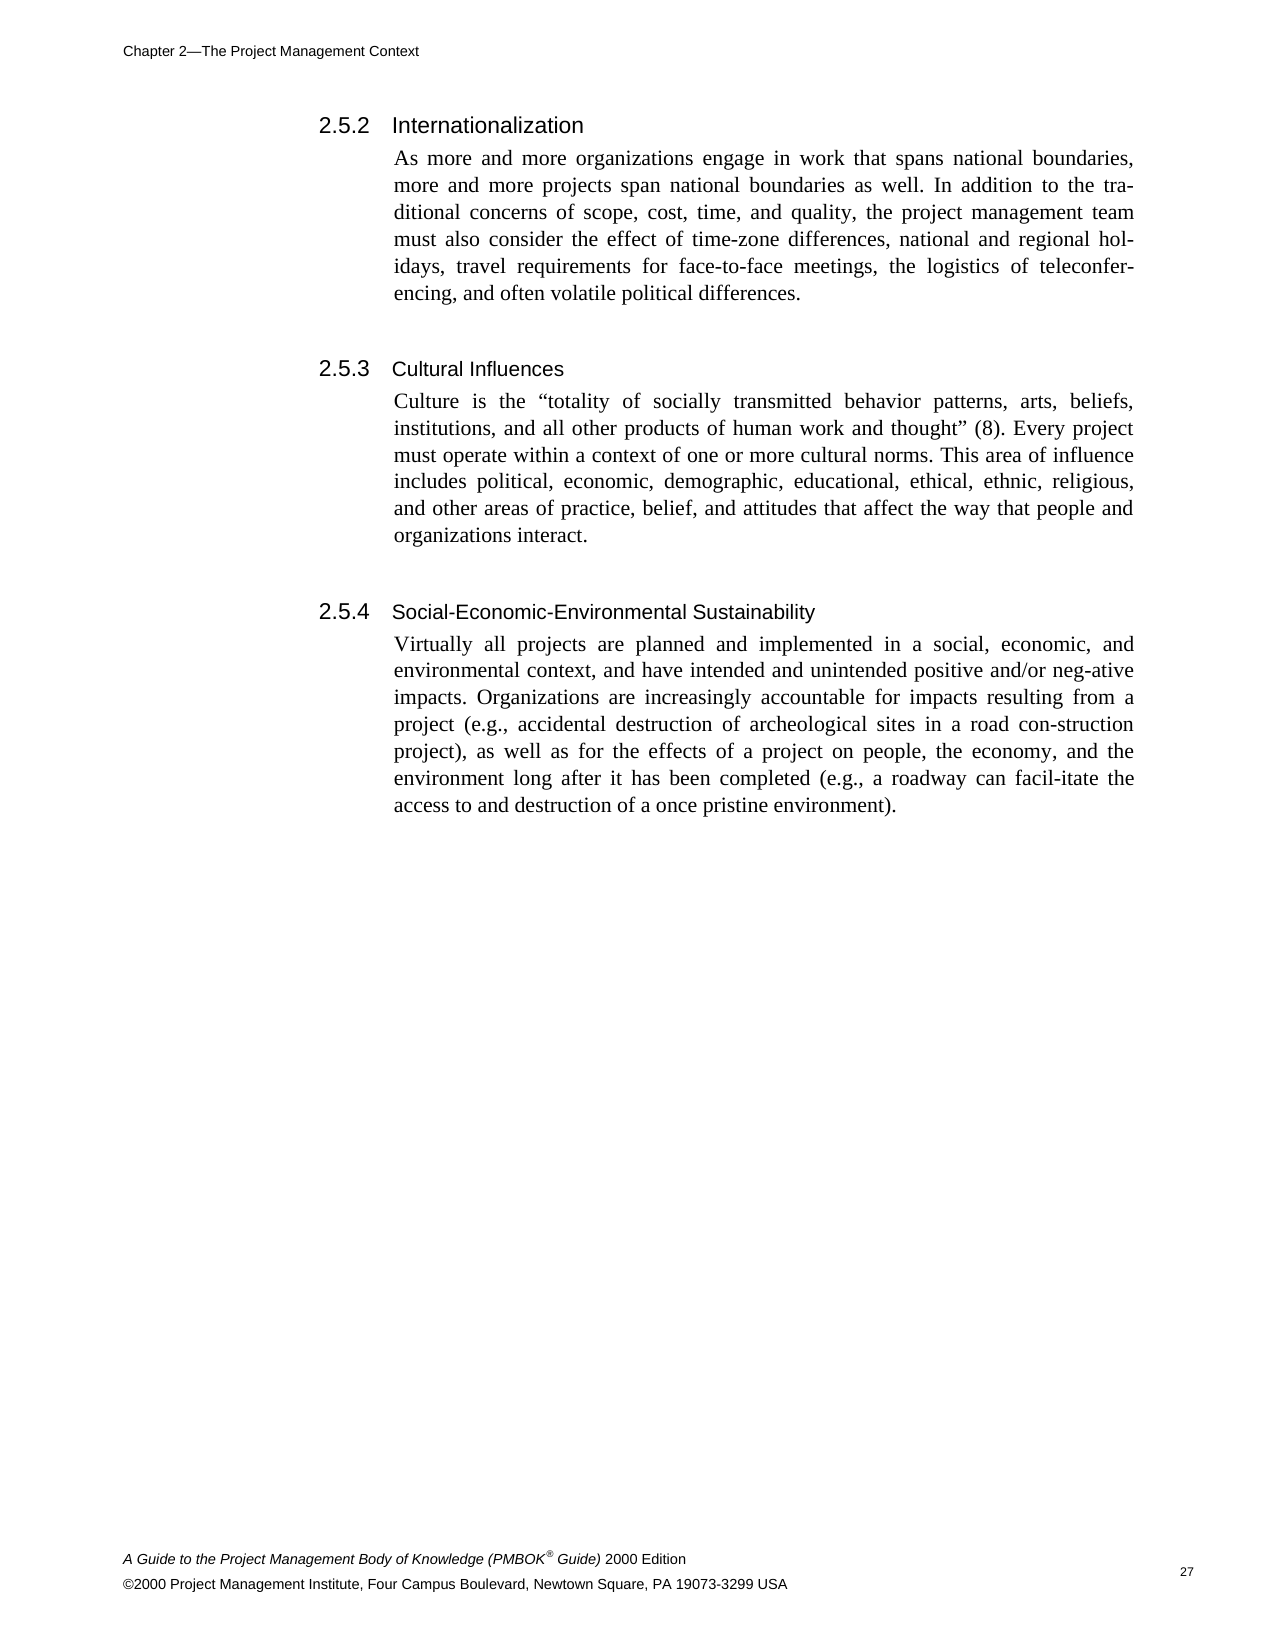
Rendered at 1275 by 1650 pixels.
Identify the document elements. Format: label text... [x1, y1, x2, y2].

text ©2000 Project Management Institute, Four Campus Boulevard, Newtown Square, PA 19073-3299 USA [123, 1579, 1194, 1592]
text Virtually all projects are planned and implemented in a social, economic, and environmental context, and have intended and unintended positive and/or neg-ative impacts. Organizations are increasingly accountable for impacts resulting from a project (e.g., accidental destruction of archeological sites in a road con-struction project), as well as for the effects of a project on people, the economy, and the environment long after it has been completed (e.g., a roadway can facil-itate the access to and destruction of a once pristine environment). [394, 631, 1135, 817]
text 2.5.3 Cultural Influences [319, 355, 1194, 382]
text 2.5.2 Internationalization [319, 112, 1194, 139]
text Chapter 2—The Project Management Context [123, 42, 1194, 59]
text As more and more organizations engage in work that spans national boundaries, more and more projects span national boundaries as well. In addition to the tra-ditional concerns of scope, cost, time, and quality, the project management team must also consider the effect of time-zone differences, national and regional hol-idays, travel requirements for face-to-face meetings, the logistics of teleconfer-encing, and often volatile political differences. [394, 145, 1135, 305]
text A Guide to the Project Management Body of Knowledge (PMBOK® Guide) 2000 Edition [123, 1548, 1194, 1568]
text 2.5.4 Social-Economic-Environmental Sustainability [319, 598, 1194, 624]
text Culture is the “totality of socially transmitted behavior patterns, arts, beliefs, institutions, and all other products of human work and thought” (8). Every project must operate within a context of one or more cultural norms. This area of influence includes political, economic, demographic, educational, ethical, ethnic, religious, and other areas of practice, belief, and attitudes that affect the way that people and organizations interact. [394, 388, 1135, 547]
